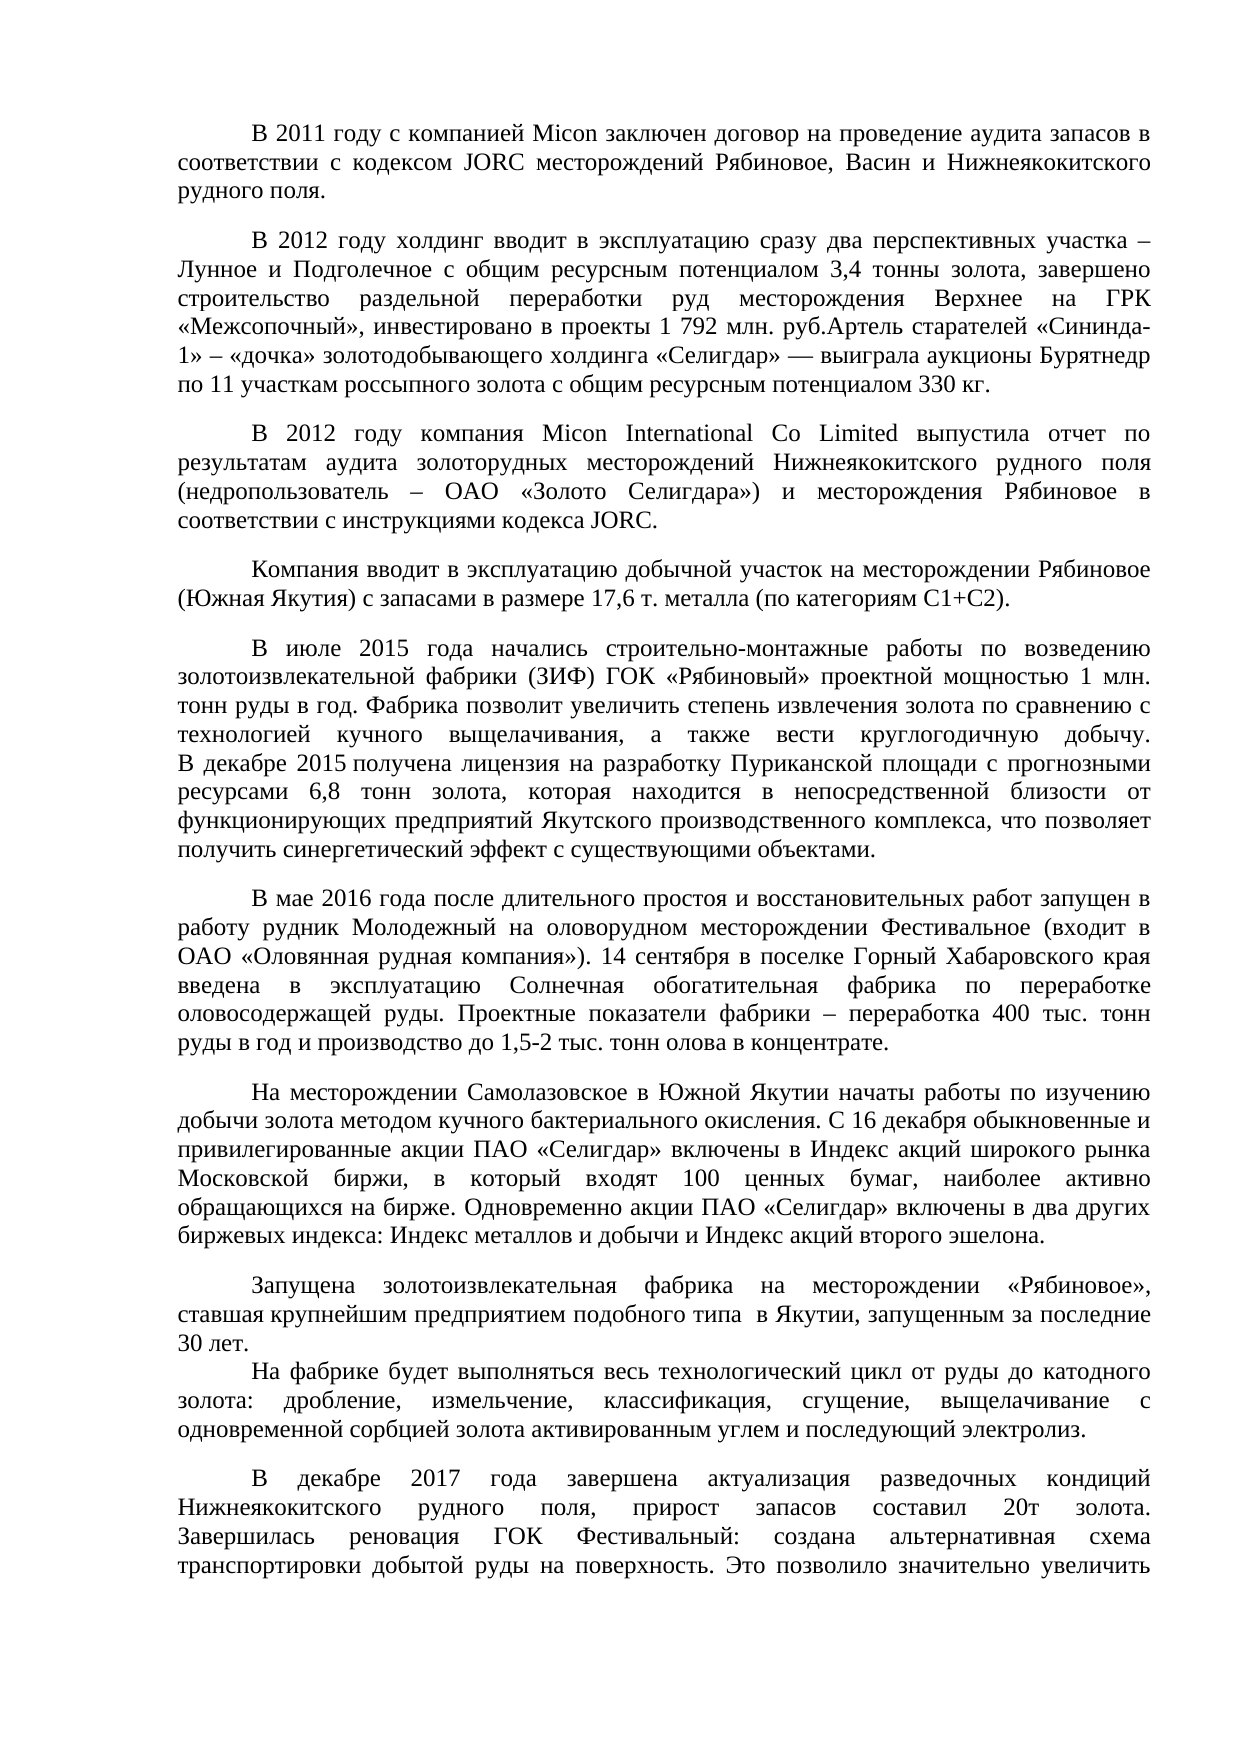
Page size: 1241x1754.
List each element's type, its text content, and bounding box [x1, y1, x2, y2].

text В декабре 2017 года завершена актуализация разведочных кондиций Нижнеякокитского рудного поля, прирост запасов составил 20т золота. Завершилась реновация ГОК Фестивальный: создана альтернативная схема транспортировки добытой руды на поверхность. Это позволило значительно увеличить эффективность и снизить временные затраты на транспортировку руды за счет сокращения схемы в 2 раза [177, 1241, 1152, 1414]
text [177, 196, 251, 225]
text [177, 1435, 1152, 1607]
text На месторождении Самолазовское в Южной Якутии начаты работы по изучению добычи золота методом кучного бактериального окисления. С 16 декабря обыкновенные и привилегированные акции ПАО «Селигдар» включены в Индекс акций широкого рынка Московской биржи, в который входят 100 ценных бумаг, наиболее активно обращающихся на бирже. Одновременно акции ПАО «Селигдар» включены в два других биржевых индекса: Индекс металлов и добычи и Индекс акций второго эшелона. [177, 855, 1152, 1027]
text Запущена золотоизвлекательная фабрика на месторождении «Рябиновое», ставшая крупнейшим предприятием подобного типа в Якутии, запущенным за последние 30 лет. [177, 1048, 1152, 1134]
text На фабрике будет выполняться весь технологический цикл от руды до катодного золота: дробление, измельчение, классификация, сгущение, выщелачивание с одновременной сорбцией золота активированным углем и последующий электролиз. [177, 1134, 1152, 1221]
text В июле 2015 года начались строительно-монтажные работы по возведению золотоизвлекательной фабрики (ЗИФ) ГОК «Рябиновый» проектной мощностью 1 млн. тонн руды в год. Фабрика позволит увеличить степень извлечения золота по сравнению с технологией кучного выщелачивания, а также вести круглогодичную добычу. В декабре 2015 получена лицензия на разработку Пуриканской площади с прогнозными ресурсами 6,8 тонн золота, которая находится в непосредственной близости от функционирующих предприятий Якутского производственного комплекса, что позволяет получить синергетический эффект с существующими объектами. [177, 411, 1152, 641]
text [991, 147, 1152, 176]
text В мае 2016 года после длительного простоя и восстановительных работ запущен в работу рудник Молодежный на оловорудном месторождении Фестивальное (входит в ОАО «Оловянная рудная компания»). 14 сентября в поселке Горный Хабаровского края введена в эксплуатацию Солнечная обогатительная фабрика по переработке оловосодержащей руды. Проектные показатели фабрики – переработка 400 тыс. тонн руды в год и производство до 1,5-2 тыс. тонн олова в концентрате. [177, 661, 1152, 834]
text Компания вводит в эксплуатацию добычной участок на месторождении Рябиновое (Южная Якутия) с запасами в размере 17,6 т. металла (по категориям С1+С2). [177, 332, 1152, 390]
